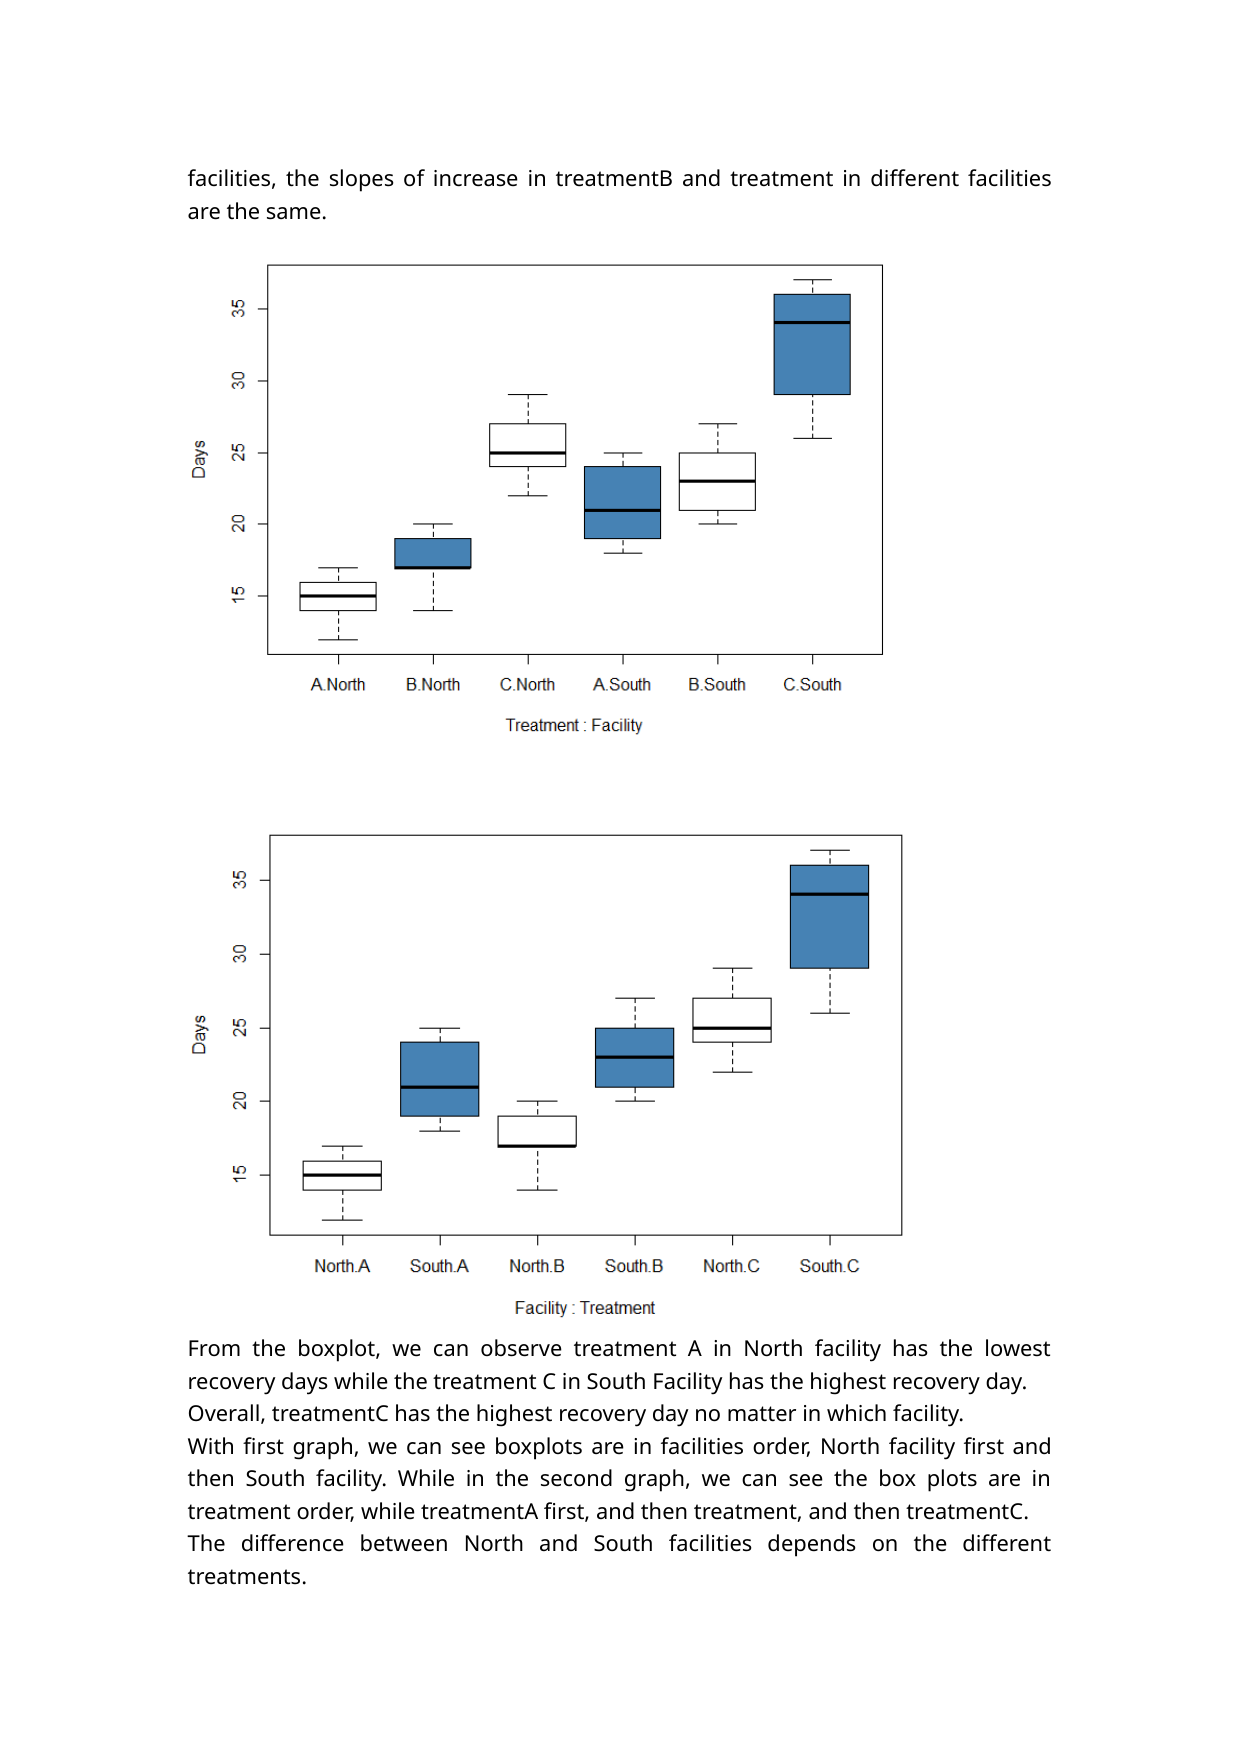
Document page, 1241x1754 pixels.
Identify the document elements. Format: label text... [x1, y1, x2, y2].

text With first graph, we can see boxplots are in facilities order, North facility first and then South facility. While in the second graph, we can see the box plots are in treatment order, while treatmentA first, and then treatment, and then treatmentC. [187, 1429, 1053, 1527]
text The difference between North and South facilities depends on the different treatments. [187, 1527, 1053, 1592]
picture [187, 227, 907, 751]
text Overall, treatmentC has the highest recovery day no matter in which facility. [187, 1397, 1053, 1429]
picture [187, 779, 927, 1329]
text From the boxplot, we can observe treatment A in North facility has the lowest recovery days while the treatment C in South Facility has the highest recovery day. [187, 1332, 1053, 1397]
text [187, 162, 1053, 227]
